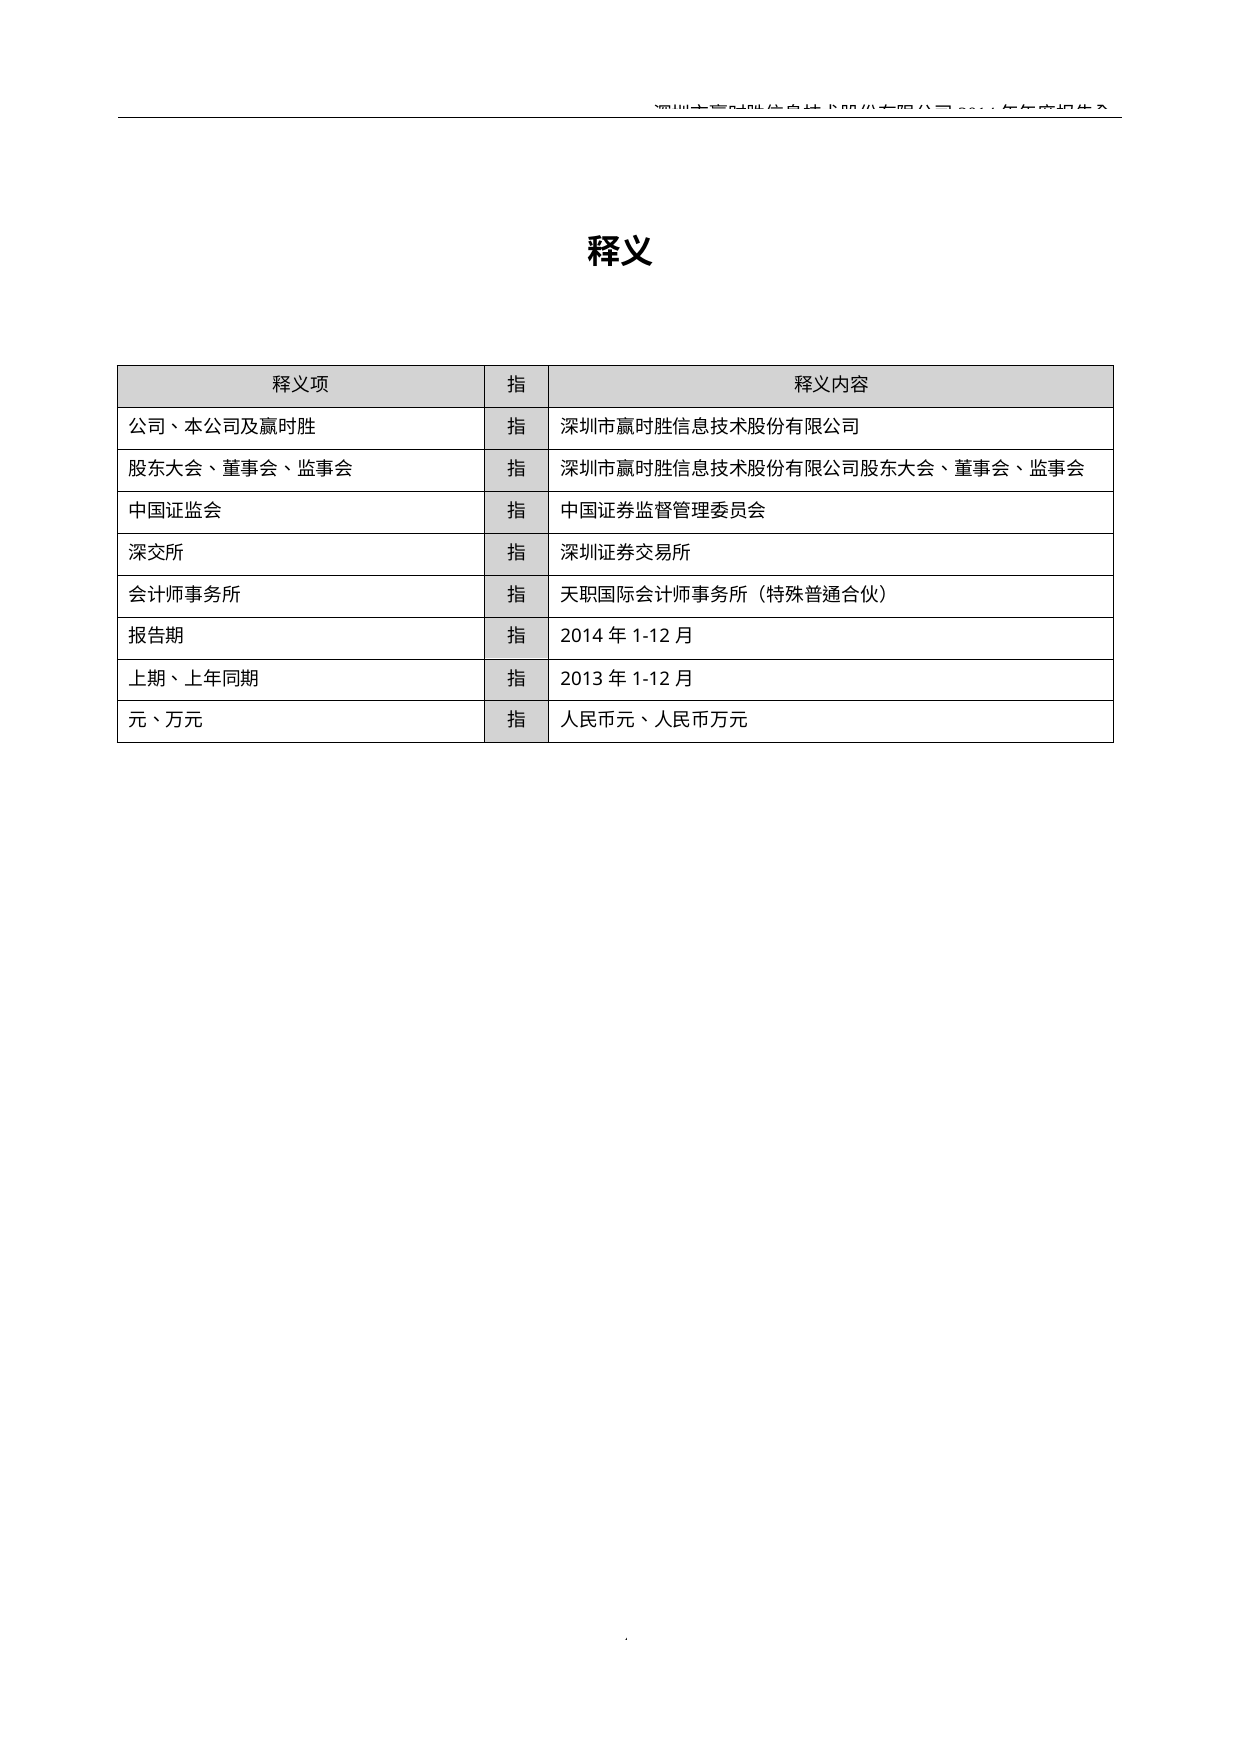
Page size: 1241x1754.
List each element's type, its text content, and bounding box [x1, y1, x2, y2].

table_header 释义内容 [549, 366, 1113, 407]
table_cell 指 [485, 660, 548, 700]
table_cell 深圳市赢时胜信息技术股份有限公司 [549, 408, 1113, 449]
table_cell 深圳证券交易所 [549, 534, 1113, 575]
table_cell 报告期 [118, 618, 484, 658]
table_cell 人民币元、人民币万元 [549, 701, 1113, 742]
table_cell 2013 年 1-12 月 [549, 660, 1113, 700]
table_cell 公司、本公司及赢时胜 [118, 408, 484, 449]
table_cell 深交所 [118, 534, 484, 575]
table_cell 指 [485, 408, 548, 449]
table_cell 中国证监会 [118, 492, 484, 533]
table_cell 元、万元 [118, 701, 484, 742]
table_cell 指 [485, 618, 548, 658]
text 释义 [317, 227, 924, 273]
table_cell 指 [485, 534, 548, 575]
table_cell 中国证券监督管理委员会 [549, 492, 1113, 533]
table_cell 上期、上年同期 [118, 660, 484, 700]
table_header 指 [485, 366, 548, 407]
table_cell 股东大会、董事会、监事会 [118, 450, 484, 491]
table_cell 指 [485, 701, 548, 742]
table_cell 指 [485, 576, 548, 617]
table_cell 会计师事务所 [118, 576, 484, 617]
table_cell 天职国际会计师事务所（特殊普通合伙） [549, 576, 1113, 617]
table_cell 2014 年 1-12 月 [549, 618, 1113, 658]
table_cell 指 [485, 492, 548, 533]
table_cell 指 [485, 450, 548, 491]
table_header 释义项 [118, 366, 484, 407]
table_cell 深圳市赢时胜信息技术股份有限公司股东大会、董事会、监事会 [549, 450, 1113, 491]
